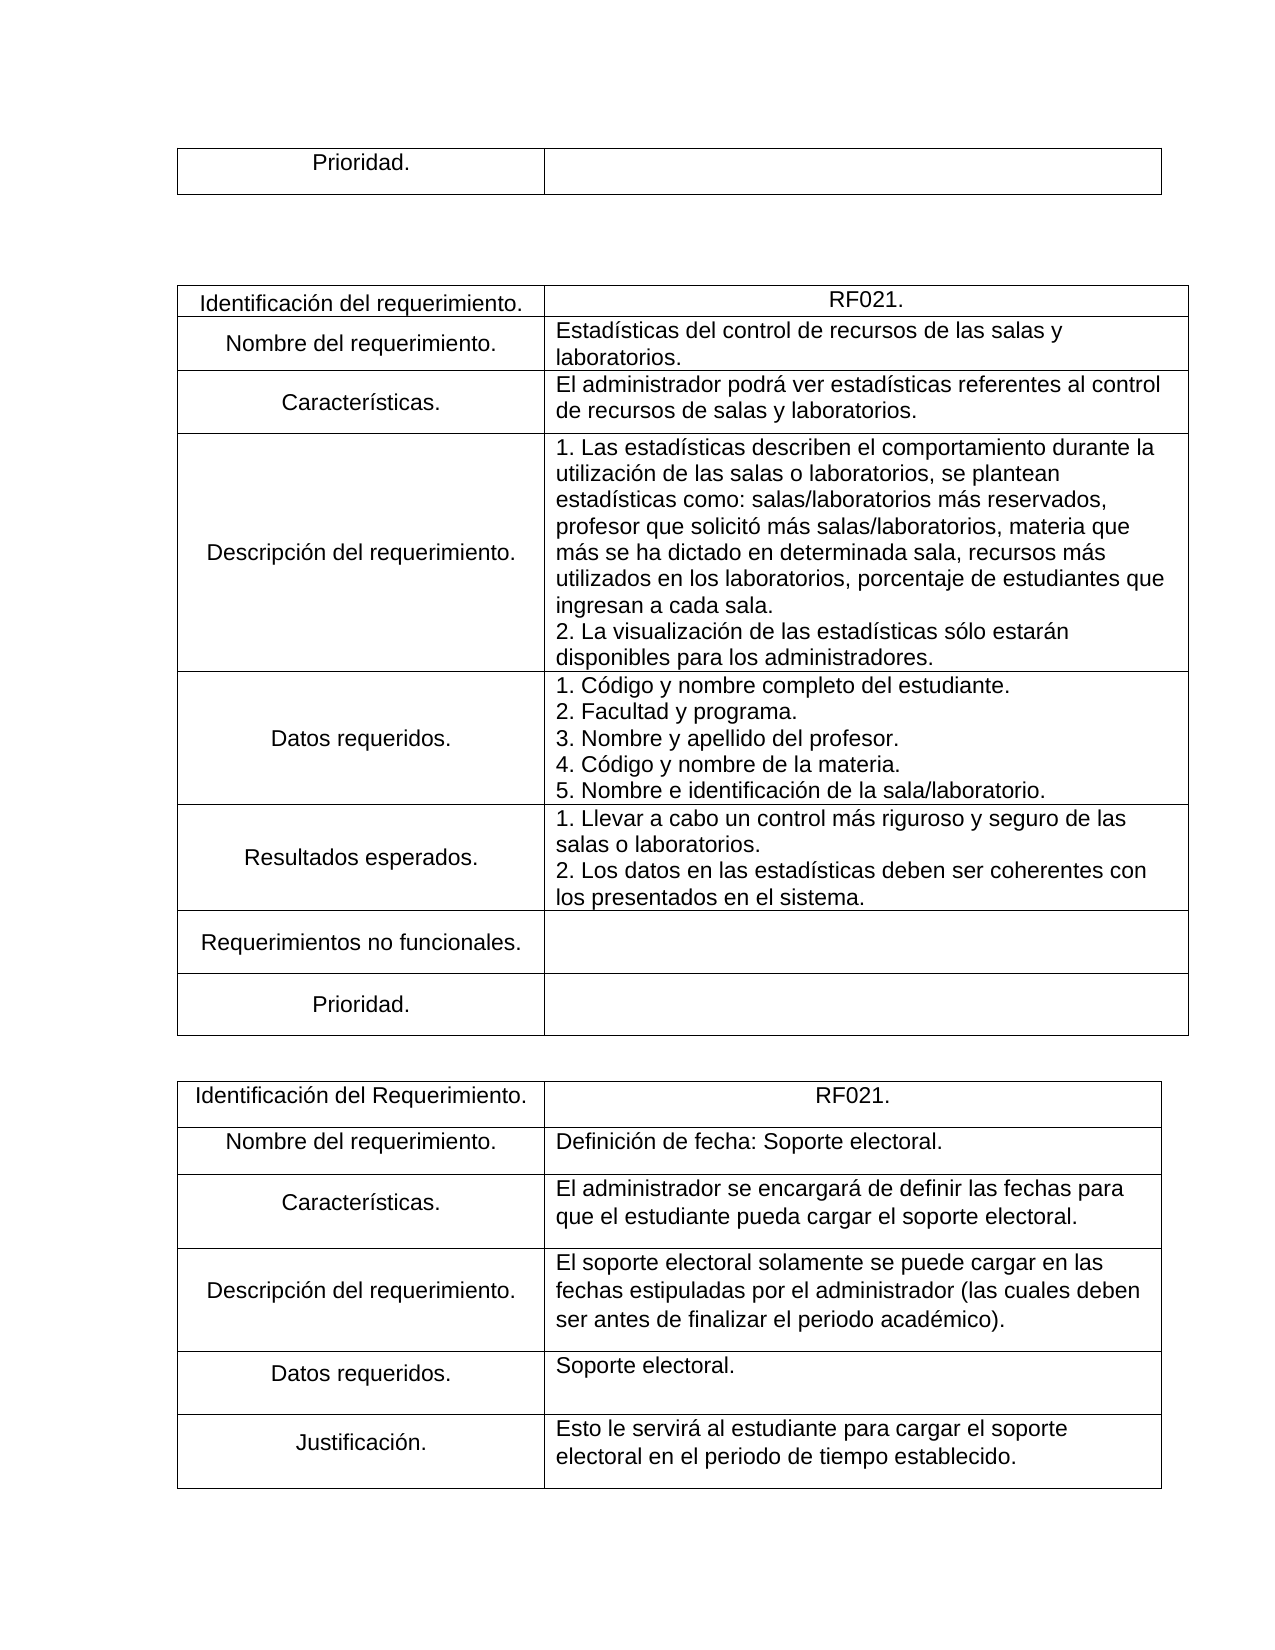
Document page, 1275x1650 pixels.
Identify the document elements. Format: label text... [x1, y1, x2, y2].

table_cell Características. [178, 371, 544, 432]
table_cell Soporte electoral. [545, 1352, 1161, 1413]
table_cell [545, 911, 1188, 972]
table_cell [545, 149, 1161, 194]
table_cell Nombre del requerimiento. [178, 317, 544, 370]
table_cell El administrador podrá ver estadísticas referentes al control de recursos de salas y laboratorios. [545, 371, 1188, 432]
table_cell Prioridad. [178, 974, 544, 1035]
table_header RF021. [545, 286, 1188, 316]
table_cell Estadísticas del control de recursos de las salas y laboratorios. [545, 317, 1188, 370]
table_cell Justificación. [178, 1415, 544, 1488]
table_cell Nombre del requerimiento. [178, 1128, 544, 1173]
table_cell El soporte electoral solamente se puede cargar en las fechas estipuladas por el administrador (las cuales deben ser antes de finalizar el periodo académico). [545, 1249, 1161, 1351]
table_header Identificación del requerimiento. [178, 286, 544, 316]
table_cell [545, 974, 1188, 1035]
table_cell Características. [178, 1175, 544, 1248]
table_cell Datos requeridos. [178, 672, 544, 803]
table_cell Definición de fecha: Soporte electoral. [545, 1128, 1161, 1173]
table_header Identificación del Requerimiento. [178, 1082, 544, 1127]
table_cell El administrador se encargará de definir las fechas para que el estudiante pueda cargar el soporte electoral. [545, 1175, 1161, 1248]
table_cell Esto le servirá al estudiante para cargar el soporte electoral en el periodo de tiempo establecido. [545, 1415, 1161, 1488]
table_cell Datos requeridos. [178, 1352, 544, 1413]
table_cell Prioridad. [178, 149, 544, 194]
table_cell 1. Las estadísticas describen el comportamiento durante la utilización de las salas o laboratorios, se plantean estadísticas como: salas/laboratorios más reservados, profesor que solicitó más salas/laboratorios, materia que más se ha dictado en determinada sala, recursos más utilizados en los laboratorios, porcentaje de estudiantes que ingresan a cada sala. 2. La visualización de las estadísticas sólo estarán disponibles para los administradores. [545, 434, 1188, 671]
table_cell 1. Llevar a cabo un control más riguroso y seguro de las salas o laboratorios. 2. Los datos en las estadísticas deben ser coherentes con los presentados en el sistema. [545, 805, 1188, 910]
table_cell 1. Código y nombre completo del estudiante. 2. Facultad y programa. 3. Nombre y apellido del profesor. 4. Código y nombre de la materia. 5. Nombre e identificación de la sala/laboratorio. [545, 672, 1188, 803]
table_header RF021. [545, 1082, 1161, 1127]
table_cell Resultados esperados. [178, 805, 544, 910]
table_cell Requerimientos no funcionales. [178, 911, 544, 972]
table_cell Descripción del requerimiento. [178, 434, 544, 671]
table_cell Descripción del requerimiento. [178, 1249, 544, 1351]
